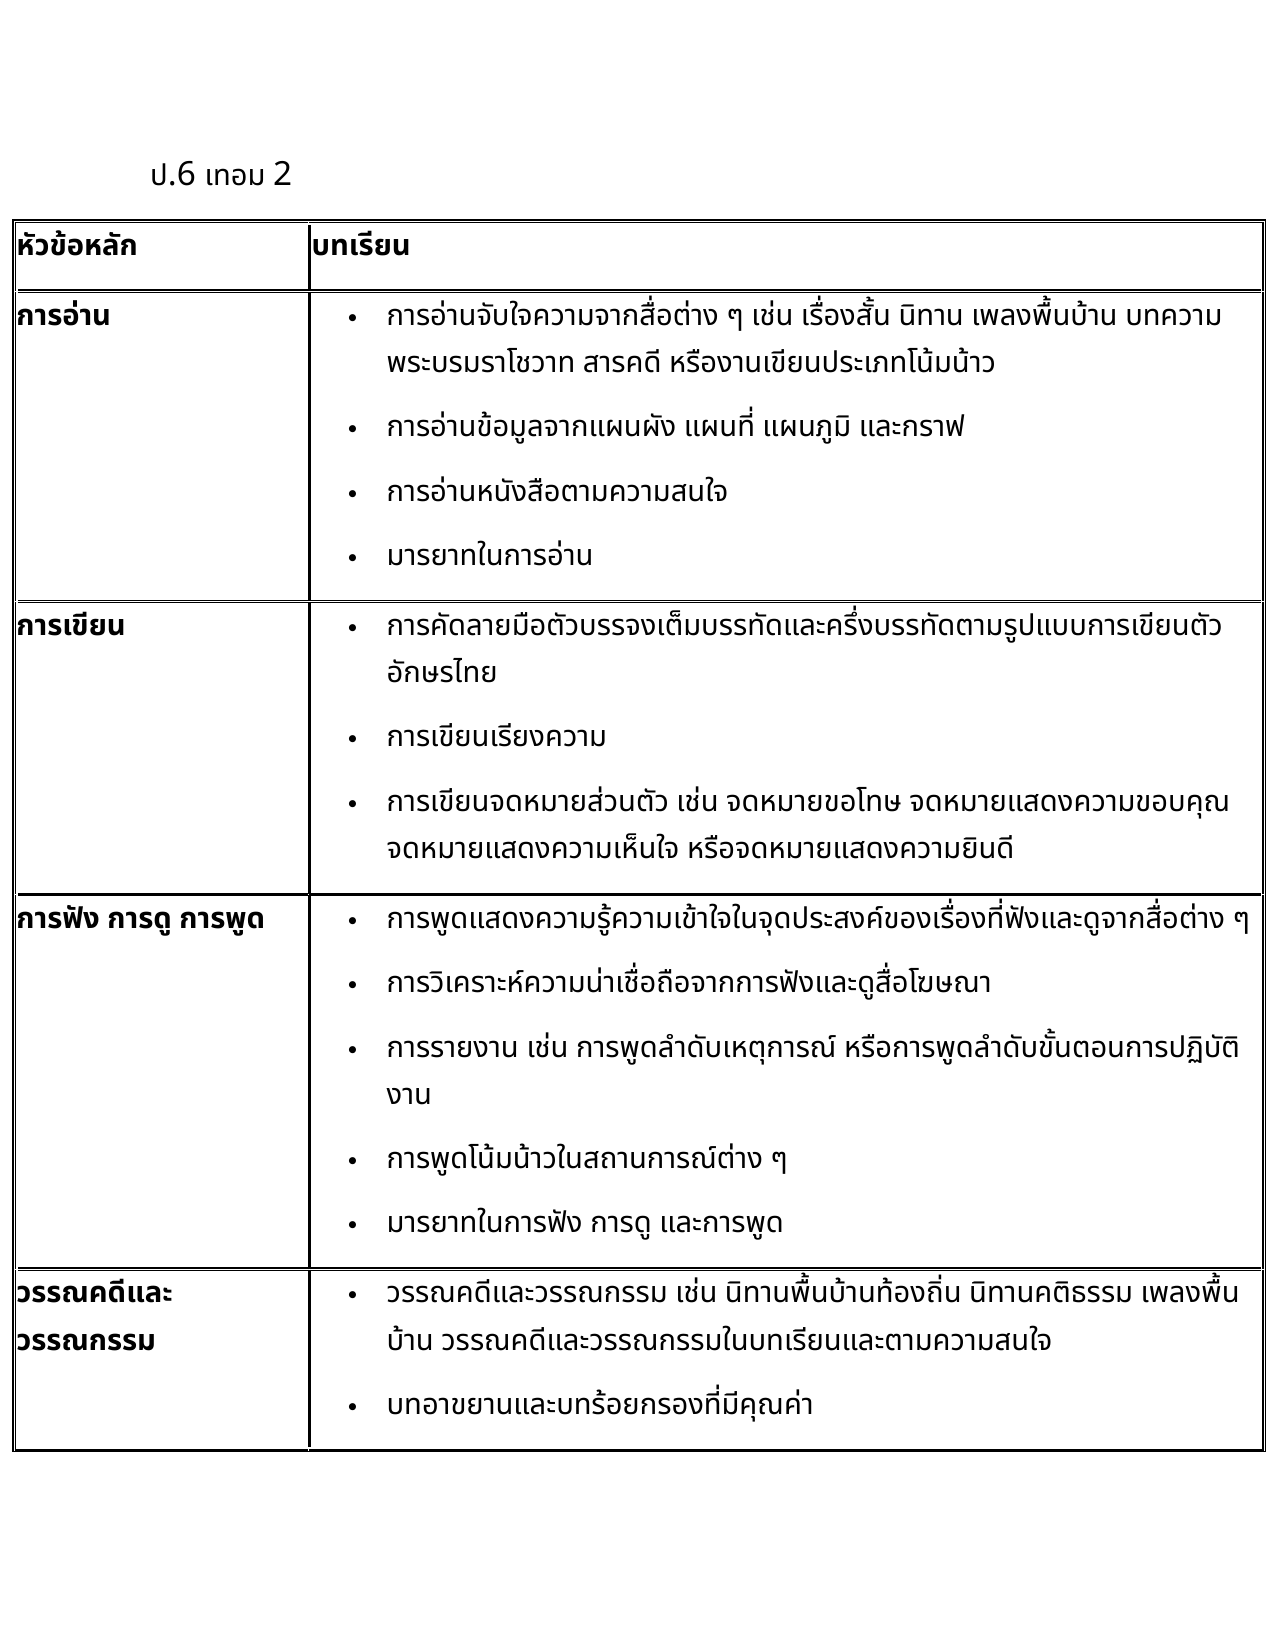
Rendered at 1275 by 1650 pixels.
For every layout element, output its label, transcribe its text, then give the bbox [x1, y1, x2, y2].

table_cell การอ่านจับใจความจากสื่อต่าง ๆ เช่น เรื่องสั้น นิทาน เพลงพื้นบ้าน บทความ พระบรมราโชวาท สารคดี หรืองานเขียนประเภทโน้มน้าว การอ่านข้อมูลจากแผนผัง แผนที่ แผนภูมิ และกราฟ การอ่านหนังสือตามความสนใจ มารยาทในการอ่าน [311, 289, 1263, 599]
text ป.6 เทอม 2 [150, 150, 1125, 199]
table_cell การอ่าน [16, 289, 308, 599]
table_cell วรรณคดีและวรรณกรรม เช่น นิทานพื้นบ้านท้องถิ่น นิทานคติธรรม เพลงพื้นบ้าน วรรณคดีและวรรณกรรมในบทเรียนและตามความสนใจ บทอาขยานและบทร้อยกรองที่มีคุณค่า [309, 1267, 1263, 1449]
table_cell วรรณคดีและวรรณกรรม [16, 1267, 309, 1449]
table_cell การคัดลายมือตัวบรรจงเต็มบรรทัดและครึ่งบรรทัดตามรูปแบบการเขียนตัวอักษรไทย การเขียนเรียงความ การเขียนจดหมายส่วนตัว เช่น จดหมายขอโทษ จดหมายแสดงความขอบคุณ จดหมายแสดงความเห็นใจ หรือจดหมายแสดงความยินดี [311, 600, 1263, 893]
table_cell การเขียน [16, 600, 308, 893]
table_cell การพูดแสดงความรู้ความเข้าใจในจุดประสงค์ของเรื่องที่ฟังและดูจากสื่อต่าง ๆ การวิเคราะห์ความน่าเชื่อถือจากการฟังและดูสื่อโฆษณา การรายงาน เช่น การพูดลำดับเหตุการณ์ หรือการพูดลำดับขั้นตอนการปฏิบัติงาน การพูดโน้มน้าวในสถานการณ์ต่าง ๆ มารยาทในการฟัง การดู และการพูด [311, 893, 1264, 1267]
table_header หัวข้อหลัก [16, 221, 309, 289]
table_header บทเรียน [309, 223, 1262, 289]
table_cell การฟัง การดู การพูด [14, 893, 308, 1267]
